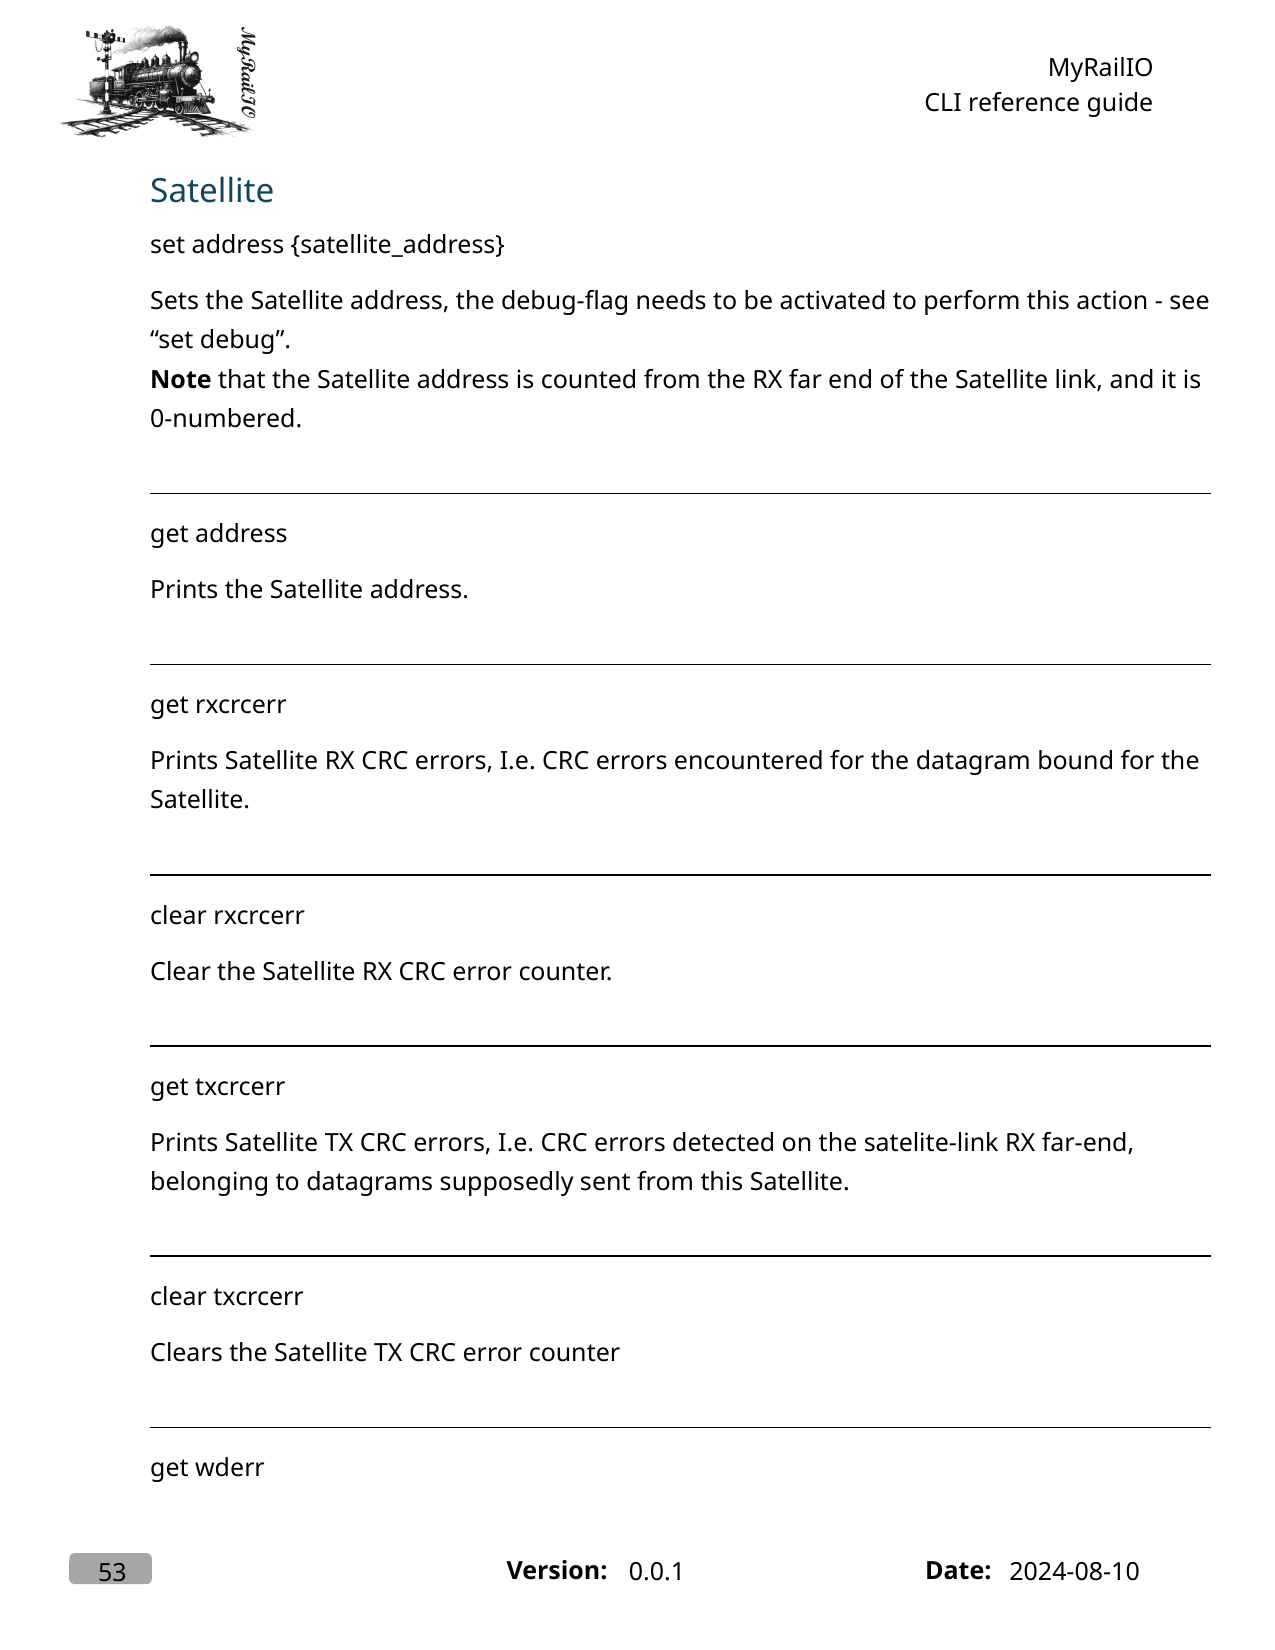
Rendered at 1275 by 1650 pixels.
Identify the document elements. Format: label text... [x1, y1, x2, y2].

text get rxcrcerr [150, 687, 1211, 721]
text Prints Satellite TX CRC errors, I.e. CRC errors detected on the satelite-link RX far-end, belonging to datagrams supposedly sent from this Satellite. [150, 1124, 1211, 1197]
text Prints Satellite RX CRC errors, I.e. CRC errors encountered for the datagram bound for the Satellite. [150, 743, 1211, 816]
text get txcrcerr [150, 1068, 1211, 1102]
text set address {satellite_address} [150, 227, 1211, 261]
subtitle Satellite [150, 167, 1211, 212]
text clear txcrcerr [150, 1279, 1211, 1313]
text get wderr [150, 1450, 1211, 1484]
text Clears the Satellite TX CRC error counter [150, 1334, 1211, 1369]
text Clear the Satellite RX CRC error counter. [150, 953, 1211, 987]
text Sets the Satellite address, the debug-flag needs to be activated to perform this action - see “set debug”. Note that the Satellite address is counted from the RX far end of the Satellite link, and it is 0-numbered. [150, 283, 1211, 434]
text clear rxcrcerr [150, 897, 1211, 931]
text Prints the Satellite address. [150, 572, 1211, 606]
text get address [150, 516, 1211, 550]
picture [48, 20, 267, 145]
